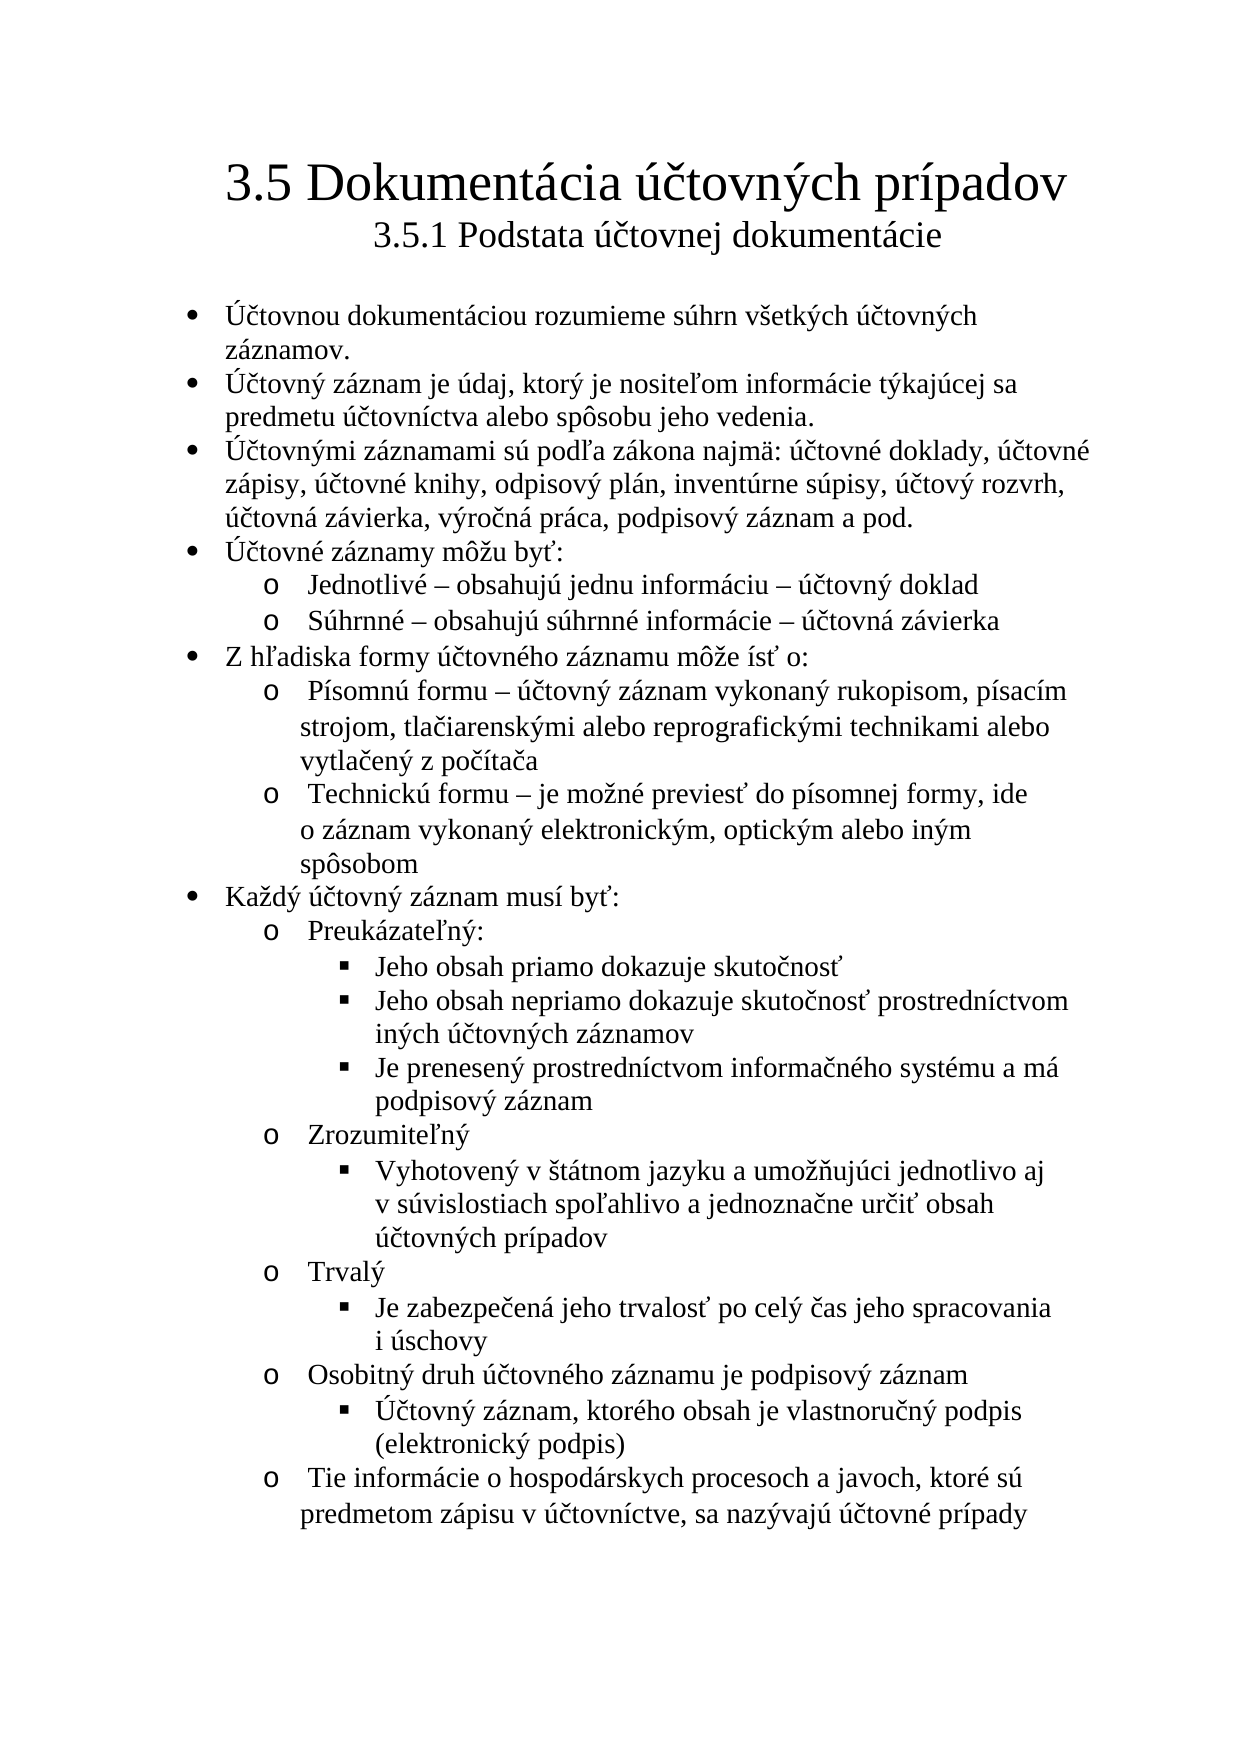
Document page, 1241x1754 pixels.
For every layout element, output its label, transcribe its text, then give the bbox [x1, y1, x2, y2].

list Vyhotovený v štátnom jazyku a umožňujúci jednotlivo aj v súvislostiach spoľahlivo a jednoznačne určiť obsah účtovných prípadov [337, 1153, 1090, 1254]
text 3.5 Dokumentácia účtovných prípadov [225, 150, 1090, 212]
list Z hľadiska formy účtovného záznamu môže ísť o: [187, 639, 1090, 673]
list Jeho obsah nepriamo dokazuje skutočnosť prostredníctvom iných účtovných záznamov [337, 983, 1090, 1050]
list Zrozumiteľný [262, 1117, 1090, 1153]
list Účtovné záznamy môžu byť: [187, 534, 1090, 567]
list Jednotlivé – obsahujú jednu informáciu – účtovný doklad [262, 567, 1090, 603]
list Každý účtovný záznam musí byť: [187, 879, 1090, 913]
list Preukázateľný: [262, 913, 1090, 949]
text 3.5.1 Podstata účtovnej dokumentácie [225, 212, 1090, 255]
list Osobitný druh účtovného záznamu je podpisový záznam [262, 1357, 1090, 1393]
list Trvalý [262, 1254, 1090, 1290]
list Písomnú formu – účtovný záznam vykonaný rukopisom, písacím strojom, tlačiarenskými alebo reprografickými technikami alebo vytlačený z počítača [262, 673, 1090, 776]
list Tie informácie o hospodárskych procesoch a javoch, ktoré sú predmetom zápisu v účtovníctve, sa nazývajú účtovné prípady [262, 1460, 1090, 1530]
list Je zabezpečená jeho trvalosť po celý čas jeho spracovania i úschovy [337, 1290, 1090, 1357]
list Je prenesený prostredníctvom informačného systému a má podpisový záznam [337, 1050, 1090, 1117]
list Súhrnné – obsahujú súhrnné informácie – účtovná závierka [262, 603, 1090, 639]
list Technickú formu – je možné previesť do písomnej formy, ide o záznam vykonaný elektronickým, optickým alebo iným spôsobom [262, 776, 1090, 879]
list Účtovnou dokumentáciou rozumieme súhrn všetkých účtovných záznamov. [187, 298, 1090, 366]
list Účtovný záznam je údaj, ktorý je nositeľom informácie týkajúcej sa predmetu účtovníctva alebo spôsobu jeho vedenia. [187, 366, 1090, 433]
list Účtovnými záznamami sú podľa zákona najmä: účtovné doklady, účtovné zápisy, účtovné knihy, odpisový plán, inventúrne súpisy, účtový rozvrh, účtovná závierka, výročná práca, podpisový záznam a pod. [187, 433, 1090, 534]
list Jeho obsah priamo dokazuje skutočnosť [337, 949, 1090, 983]
list Účtovný záznam, ktorého obsah je vlastnoručný podpis (elektronický podpis) [337, 1393, 1090, 1460]
